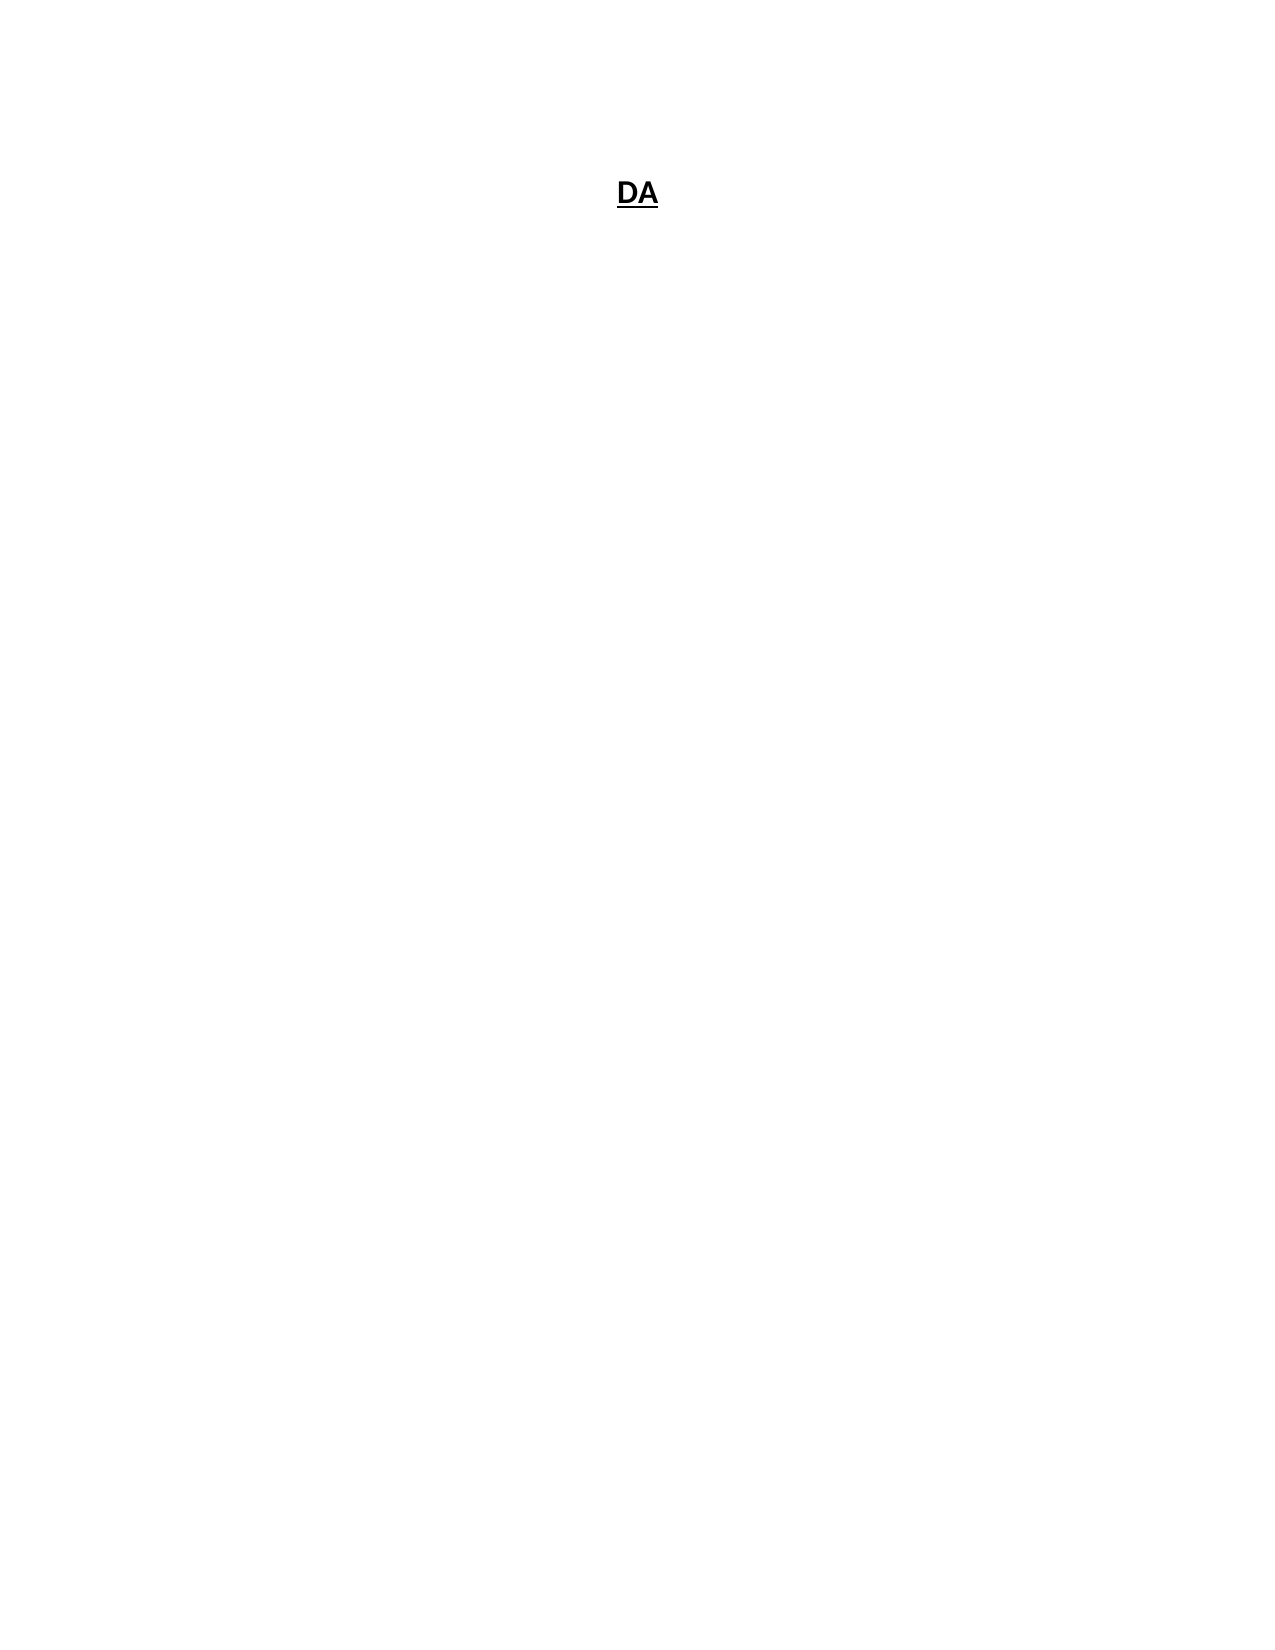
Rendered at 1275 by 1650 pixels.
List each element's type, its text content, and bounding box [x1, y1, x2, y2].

subtitle DA [187, 171, 1087, 212]
